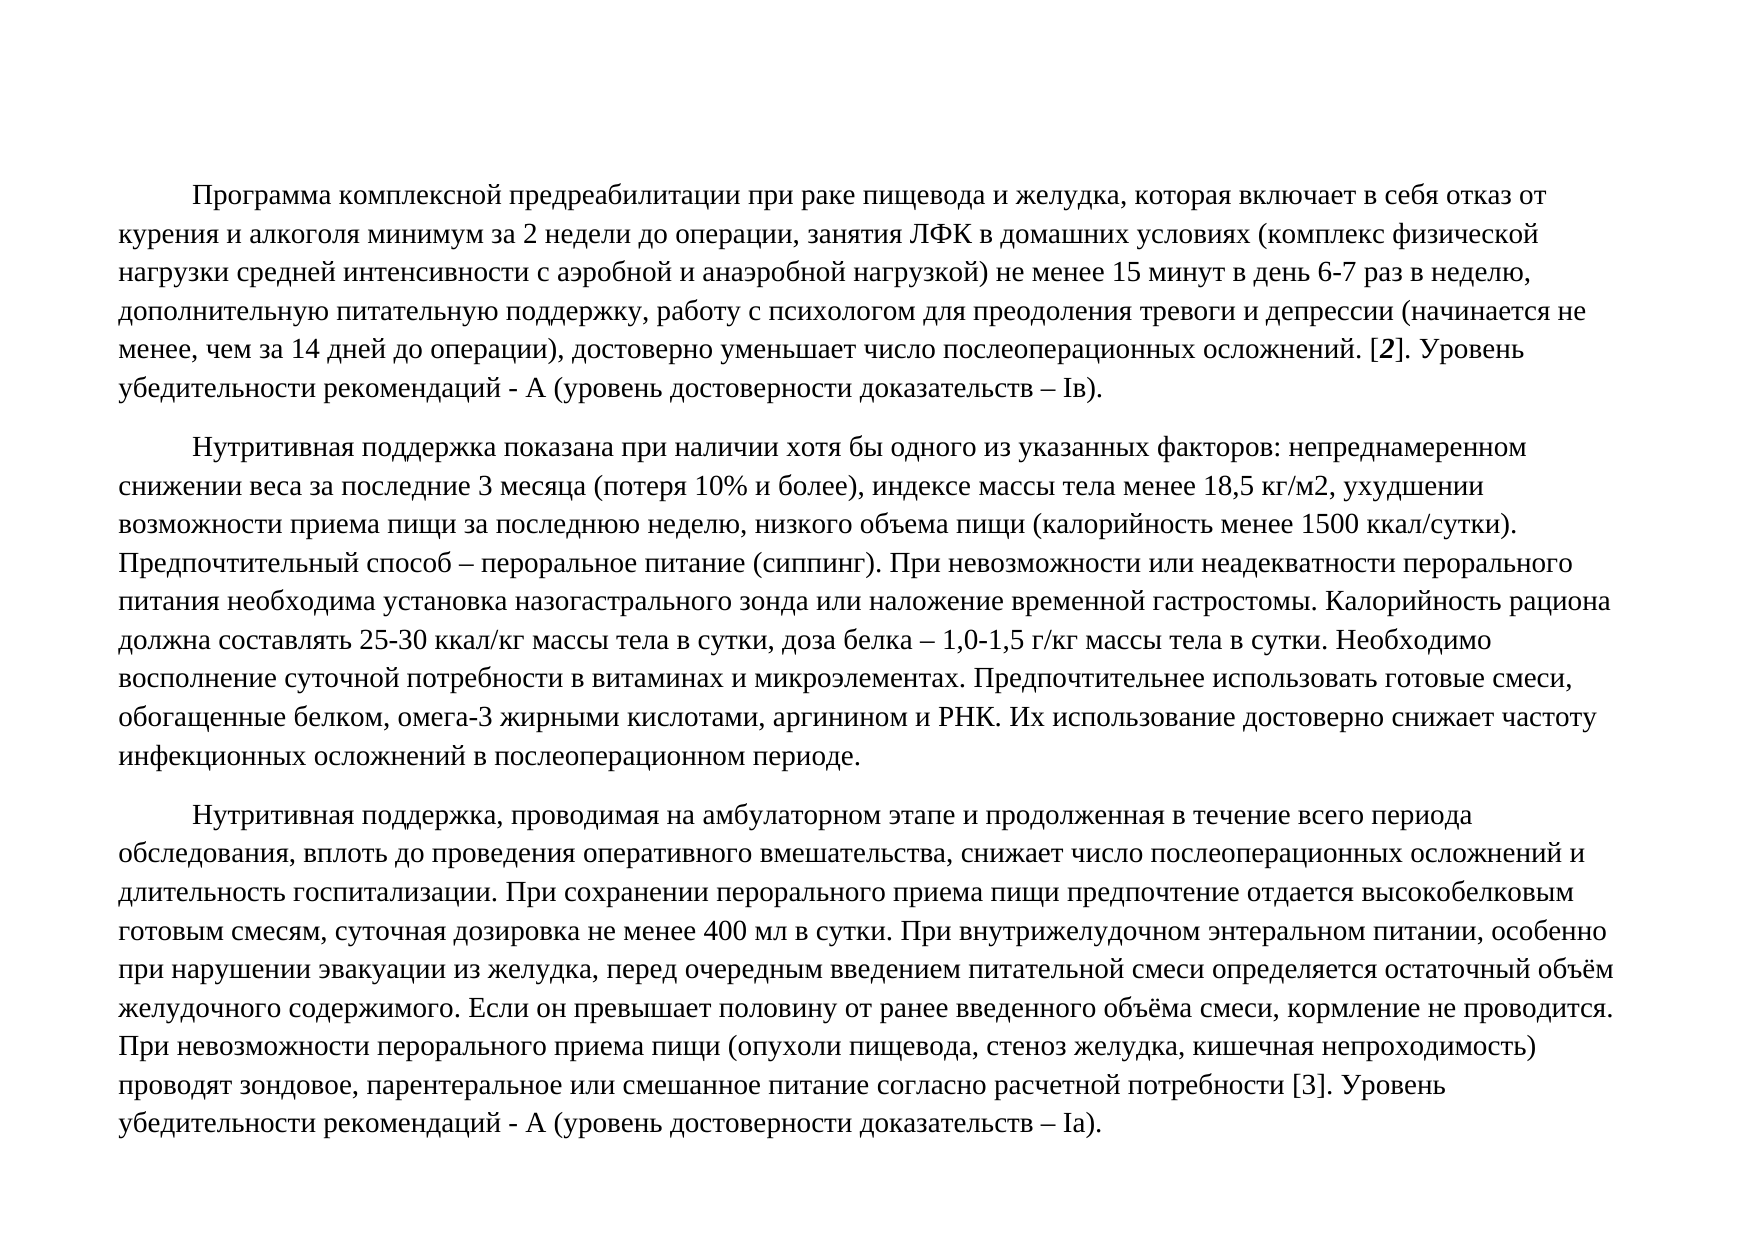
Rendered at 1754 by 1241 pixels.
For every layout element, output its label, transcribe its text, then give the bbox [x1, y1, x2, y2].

text Нутритивная поддержка, проводимая на амбулаторном этапе и продолженная в течение всего периода обследования, вплоть до проведения оперативного вмешательства, снижает число послеоперационных осложнений и длительность госпитализации. При сохранении перорального приема пищи предпочтение отдается высокобелковым готовым смесям, суточная дозировка не менее 400 мл в сутки. При внутрижелудочном энтеральном питании, особенно при нарушении эвакуации из желудка, перед очередным введением питательной смеси определяется остаточный объём желудочного содержимого. Если он превышает половину от ранее введенного объёма смеси, кормление не проводится. При невозможности перорального приема пищи (опухоли пищевода, стеноз желудка, кишечная непроходимость) проводят зондовое, парентеральное или смешанное питание согласно расчетной потребности [3]. Уровень убедительности рекомендаций - А (уровень достоверности доказательств – Ia). [118, 797, 1636, 1139]
text Нутритивная поддержка показана при наличии хотя бы одного из указанных факторов: непреднамеренном снижении веса за последние 3 месяца (потеря 10% и более), индексе массы тела менее 18,5 кг/м2, ухудшении возможности приема пищи за последнюю неделю, низкого объема пищи (калорийность менее 1500 ккал/сутки). Предпочтительный способ – пероральное питание (сиппинг). При невозможности или неадекватности перорального питания необходима установка назогастрального зонда или наложение временной гастростомы. Калорийность рациона должна составлять 25-30 ккал/кг массы тела в сутки, доза белка – 1,0-1,5 г/кг массы тела в сутки. Необходимо восполнение суточной потребности в витаминах и микроэлементах. Предпочтительнее использовать готовые смеси, обогащенные белком, омега-3 жирными кислотами, аргинином и РНК. Их использование достоверно снижает частоту инфекционных осложнений в послеоперационном периоде. [118, 429, 1636, 771]
text Программа комплексной предреабилитации при раке пищевода и желудка, которая включает в себя отказ от курения и алкоголя минимум за 2 недели до операции, занятия ЛФК в домашних условиях (комплекс физической нагрузки средней интенсивности с аэробной и анаэробной нагрузкой) не менее 15 минут в день 6-7 раз в неделю, дополнительную питательную поддержку, работу с психологом для преодоления тревоги и депрессии (начинается не менее, чем за 14 дней до операции), достоверно уменьшает число послеоперационных осложнений. [2]. Уровень убедительности рекомендаций - А (уровень достоверности доказательств – Iв). [118, 177, 1636, 403]
